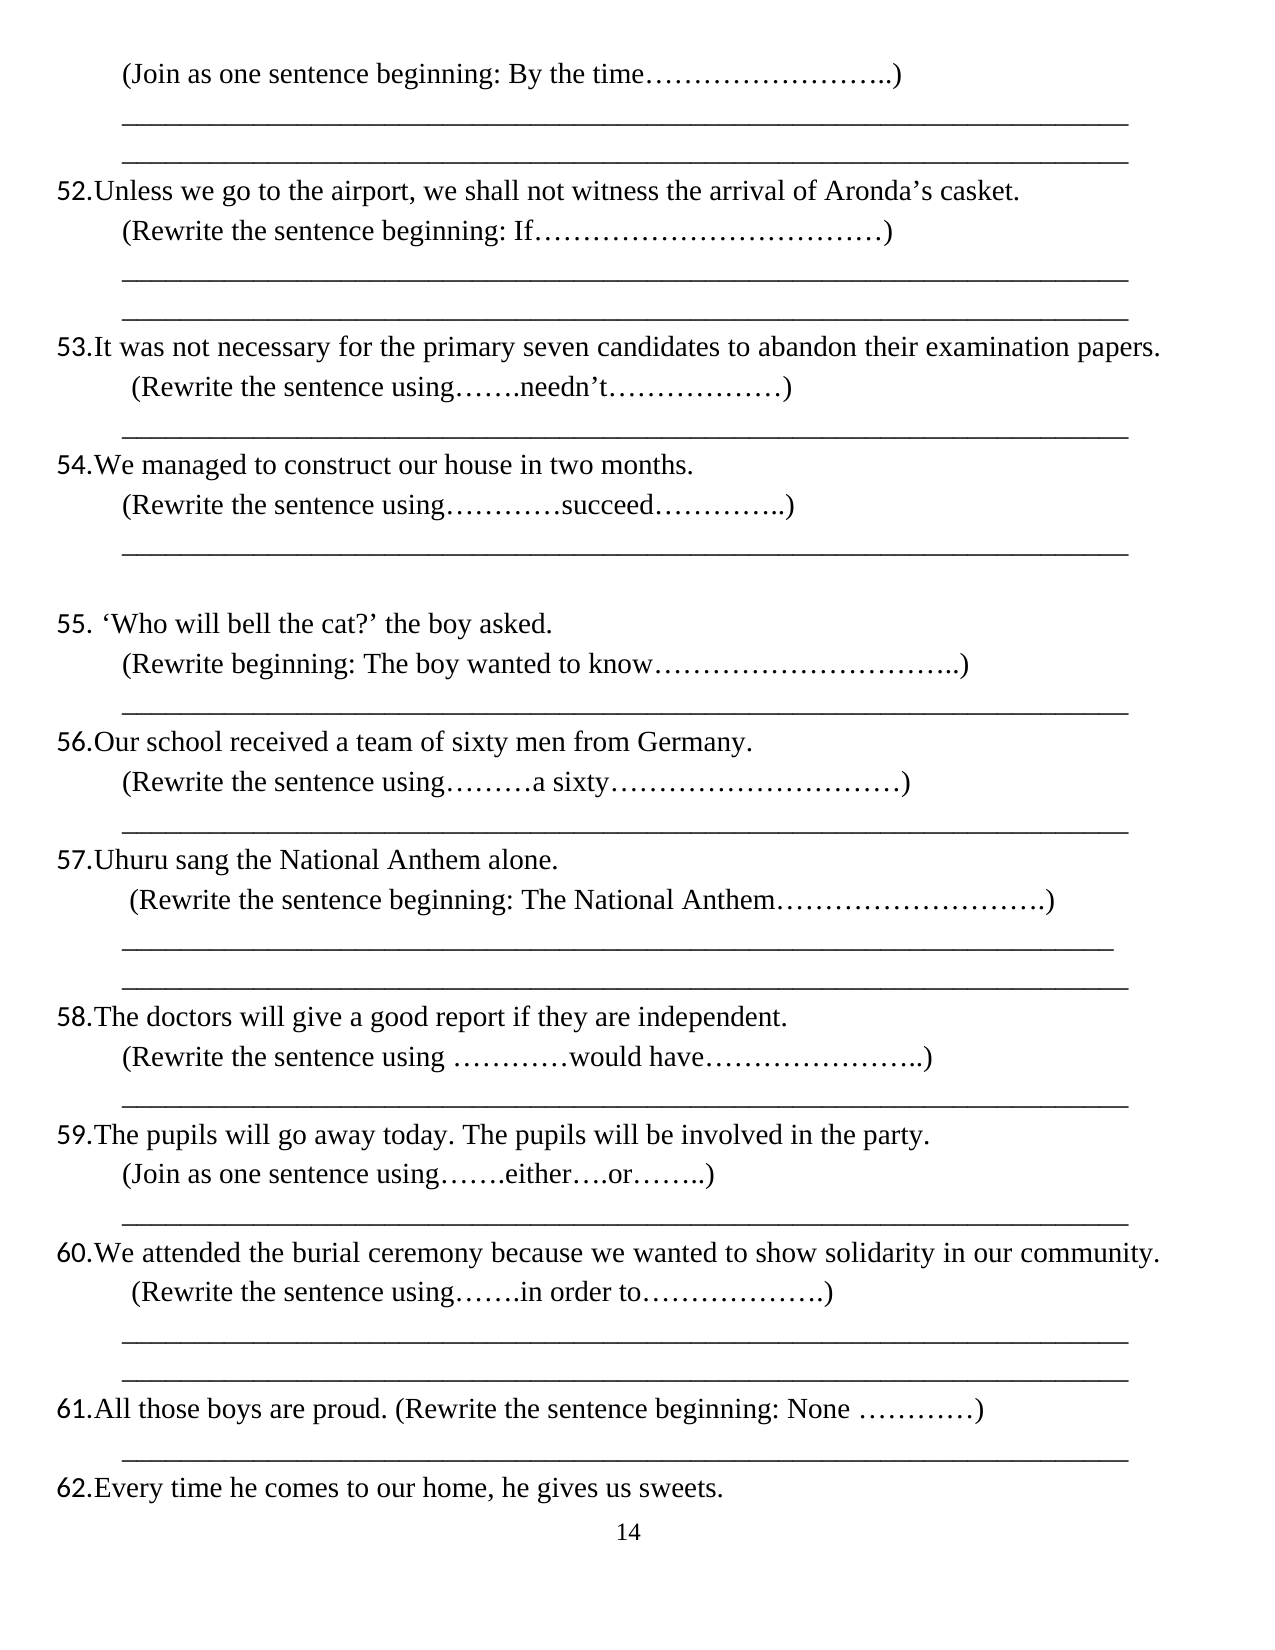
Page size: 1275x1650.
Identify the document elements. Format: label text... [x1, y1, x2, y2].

list _____________________________________________________________________ [122, 1077, 1162, 1111]
list Uhuru sang the National Anthem alone. [56, 841, 1162, 877]
list _____________________________________________________________________ [122, 684, 1162, 718]
list (Rewrite the sentence using…………succeed…………..) [122, 487, 1162, 521]
list ____________________________________________________________________ [122, 921, 1162, 954]
list We attended the burial ceremony because we wanted to show solidarity in our community. (Rewrite the sentence using…….in order to……………….) [56, 1234, 1162, 1308]
list It was not necessary for the primary seven candidates to abandon their examination papers. (Rewrite the sentence using…….needn’t………………) [56, 328, 1162, 403]
list (Rewrite beginning: The boy wanted to know…………………………..) [122, 646, 1162, 679]
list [122, 1431, 1162, 1464]
list _____________________________________________________________________ [122, 290, 1162, 323]
list (Rewrite the sentence beginning: If………………………………) [122, 213, 1162, 246]
list _____________________________________________________________________ [122, 526, 1162, 559]
list ‘Who will bell the cat?’ the boy asked. [56, 605, 1162, 641]
list _____________________________________________________________________ [122, 1313, 1162, 1346]
list (Rewrite the sentence beginning: The National Anthem……………………….) [122, 882, 1162, 916]
list (Join as one sentence beginning: By the time……………………..) [122, 56, 1162, 90]
list (Rewrite the sentence using………a sixty…………………………) [122, 764, 1162, 798]
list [122, 133, 1162, 167]
list _____________________________________________________________________ [122, 251, 1162, 285]
list (Rewrite the sentence using …………would have…………………..) [122, 1039, 1162, 1072]
list Our school received a team of sixty men from Germany. [56, 723, 1162, 759]
list _____________________________________________________________________ [122, 408, 1162, 441]
list Unless we go to the airport, we shall not witness the arrival of Aronda’s casket. [56, 172, 1162, 207]
list Every time he comes to our home, he gives us sweets. [56, 1469, 1162, 1505]
list _____________________________________________________________________ [122, 1195, 1162, 1229]
list The doctors will give a good report if they are independent. [56, 998, 1162, 1033]
list _____________________________________________________________________ [122, 1351, 1162, 1385]
list The pupils will go away today. The pupils will be involved in the party. [56, 1116, 1162, 1151]
list All those boys are proud. (Rewrite the sentence beginning: None …………) [56, 1390, 1162, 1426]
list _____________________________________________________________________ [122, 803, 1162, 836]
list _____________________________________________________________________ [122, 959, 1162, 993]
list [122, 95, 1162, 128]
list We managed to construct our house in two months. [56, 446, 1162, 482]
list (Join as one sentence using…….either….or……..) [122, 1157, 1162, 1190]
